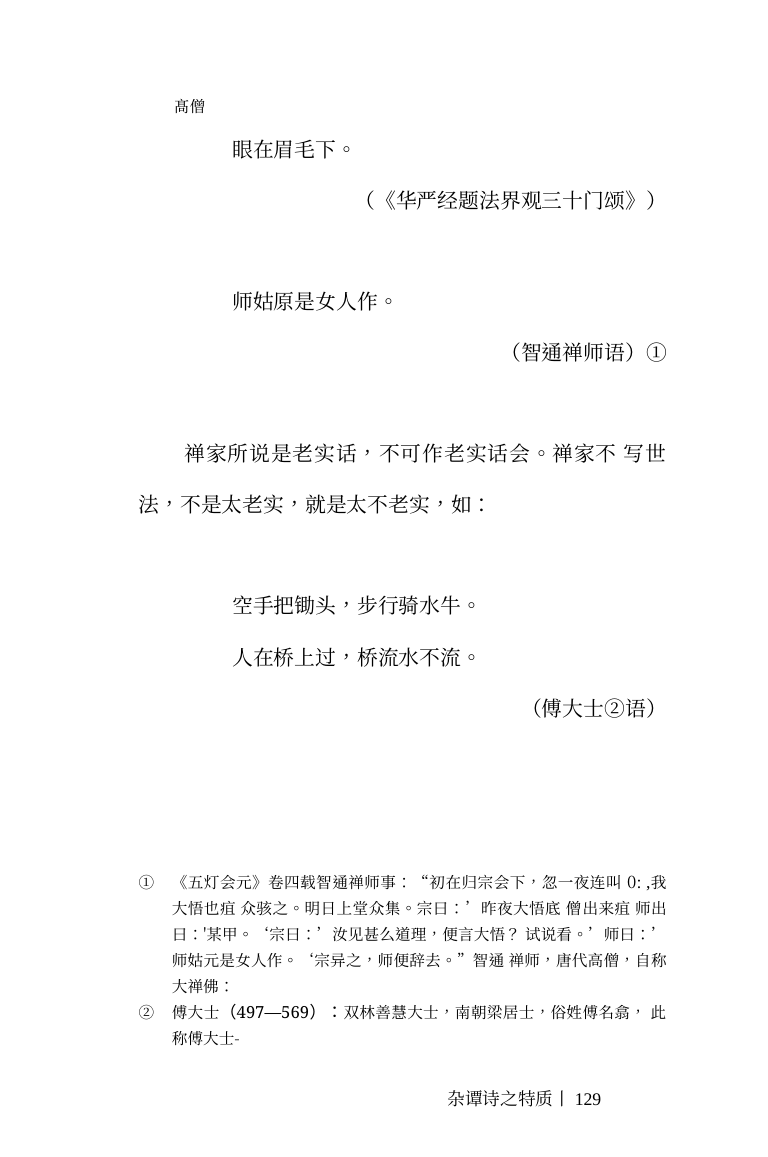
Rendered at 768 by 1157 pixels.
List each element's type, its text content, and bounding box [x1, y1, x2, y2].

text 师姑原是女人作。 [138, 269, 666, 320]
text 空手把锄头，步行骑水牛。 [138, 573, 666, 624]
text （智通禅师语）① [138, 320, 666, 371]
text （傅大士②语） [138, 675, 666, 726]
text 眼在眉毛下。 [138, 117, 666, 168]
list 《五灯会元》卷四载智通禅师事：“初在归宗会下，忽一夜连叫 0: ,我大悟也疽 众骇之。明日上堂众集。宗曰：’昨夜大悟底 僧出来疽 师出曰：'某甲。‘宗曰：’汝见甚么道理，便言大悟？ 试说看。’师曰：’师姑元是女人作。‘宗异之，师便辞去。”智通 禅师，唐代高僧，自称大禅佛： [138, 868, 666, 997]
text 禅家所说是老实话，不可作老实话会。禅家不 写世法，不是太老实，就是太不老实，如： [138, 421, 666, 523]
list 傅大士（497—569）：双林善慧大士，南朝梁居士，俗姓傅名翕， 此称傅大士- [138, 997, 666, 1049]
text （《华严经题法界观三十门颂》） [138, 168, 666, 219]
text 髙僧 [138, 94, 666, 117]
text 人在桥上过，桥流水不流。 [138, 624, 666, 675]
